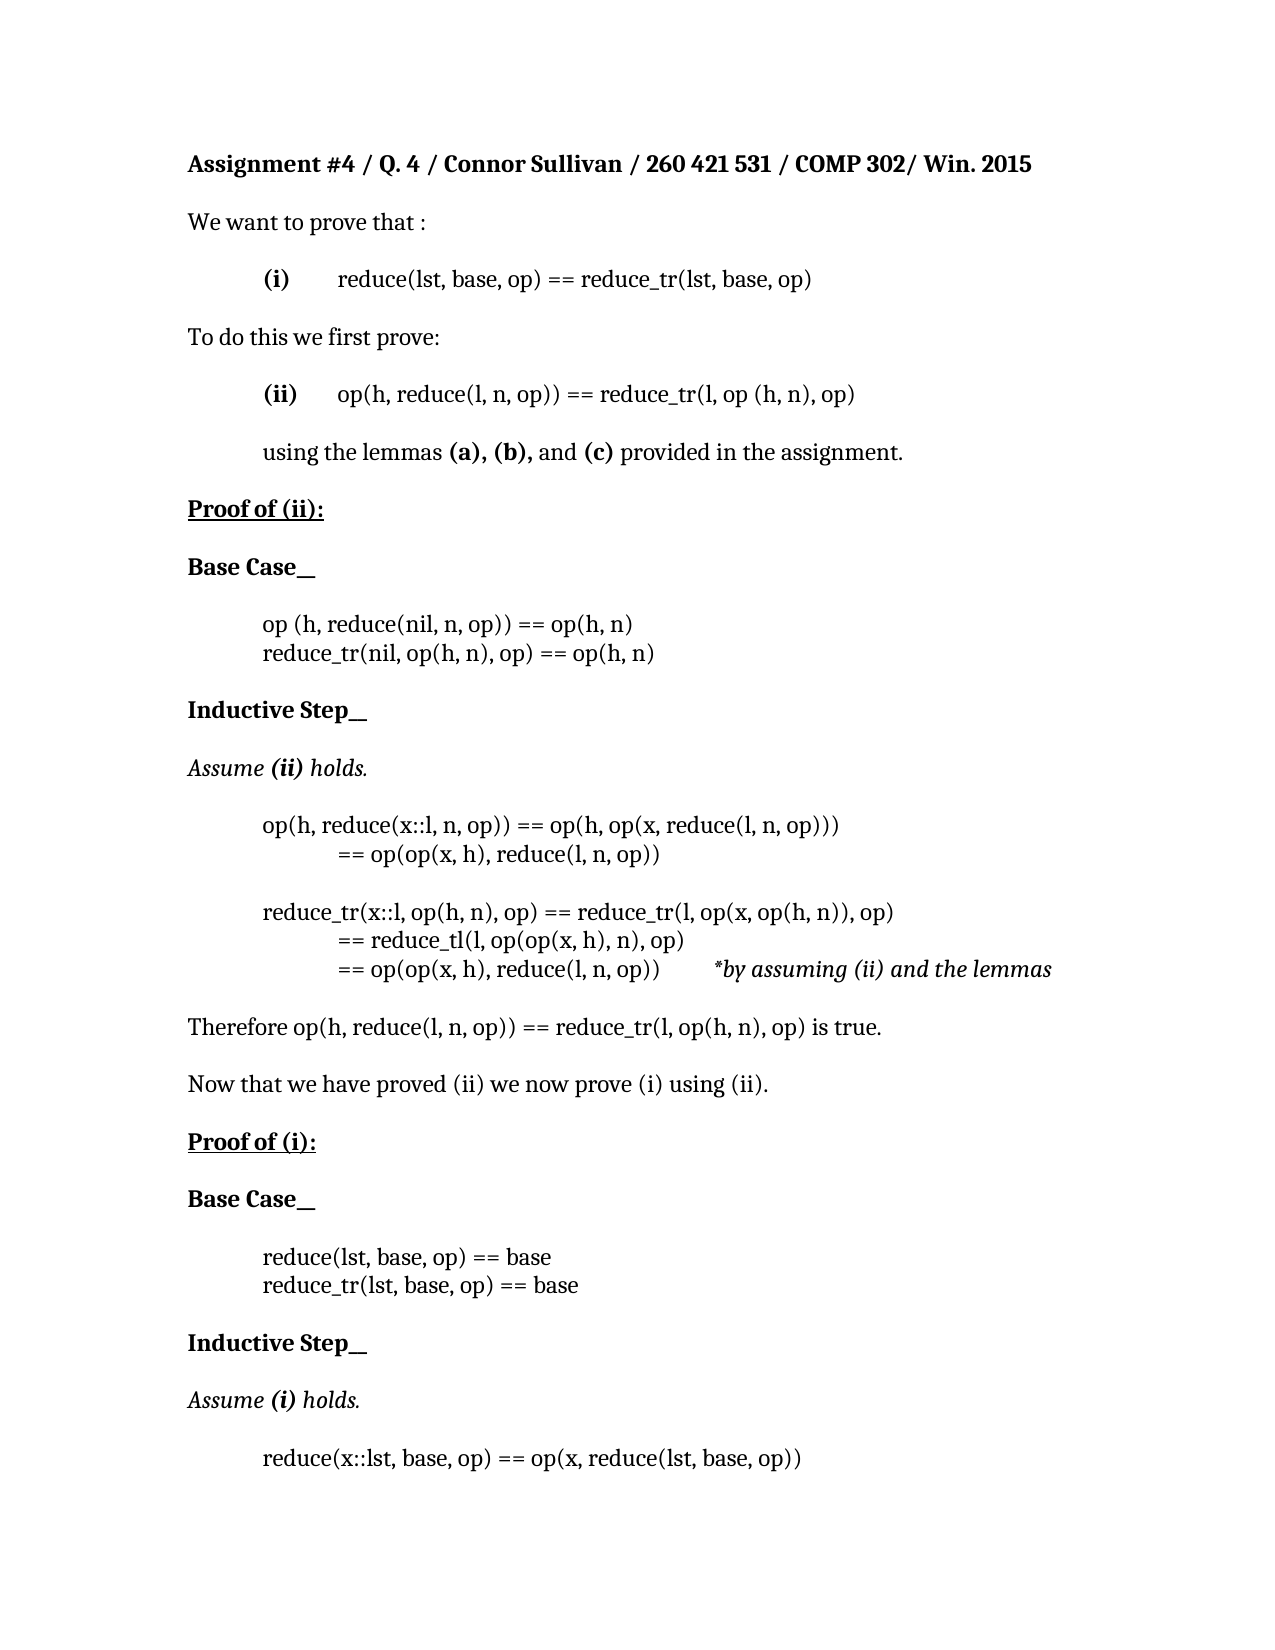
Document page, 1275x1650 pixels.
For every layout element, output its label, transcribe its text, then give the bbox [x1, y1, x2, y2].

text Base Case__ [187, 1185, 1087, 1214]
text reduce(x::lst, base, op) == op(x, reduce(lst, base, op)) [187, 1444, 1087, 1472]
text Assume (i) holds. [187, 1386, 1087, 1415]
text Proof of (i): [187, 1127, 1087, 1156]
text Assignment #4 / Q. 4 / Connor Sullivan / 260 421 531 / COMP 302/ Win. 2015 [187, 150, 1087, 179]
text == op(op(x, h), reduce(l, n, op)) [187, 840, 1087, 869]
text Therefore op(h, reduce(l, n, op)) == reduce_tr(l, op(h, n), op) is true. [187, 1012, 1087, 1041]
text op(h, reduce(x::l, n, op)) == op(h, op(x, reduce(l, n, op))) [187, 811, 1087, 840]
text == reduce_tl(l, op(op(x, h), n), op) [187, 926, 1087, 955]
text To do this we first prove: [187, 322, 1087, 351]
text Inductive Step__ [187, 696, 1087, 725]
text Inductive Step__ [187, 1329, 1087, 1357]
text Now that we have proved (ii) we now prove (i) using (ii). [187, 1070, 1087, 1099]
text == op(op(x, h), reduce(l, n, op)) *by assuming (ii) and the lemmas [187, 955, 1087, 984]
text using the lemmas (a), (b), and (c) provided in the assignment. [187, 437, 1087, 466]
text (ii) op(h, reduce(l, n, op)) == reduce_tr(l, op (h, n), op) [187, 380, 1087, 409]
text op (h, reduce(nil, n, op)) == op(h, n) [187, 610, 1087, 639]
text Assume (ii) holds. [187, 754, 1087, 782]
text reduce_tr(lst, base, op) == base [187, 1271, 1087, 1300]
text Base Case__ [187, 552, 1087, 581]
text We want to prove that : [187, 207, 1087, 236]
text reduce_tr(nil, op(h, n), op) == op(h, n) [187, 639, 1087, 667]
text reduce(lst, base, op) == base [187, 1242, 1087, 1271]
text Proof of (ii): [187, 495, 1087, 524]
text (i) reduce(lst, base, op) == reduce_tr(lst, base, op) [187, 265, 1087, 294]
text reduce_tr(x::l, op(h, n), op) == reduce_tr(l, op(x, op(h, n)), op) [187, 897, 1087, 926]
